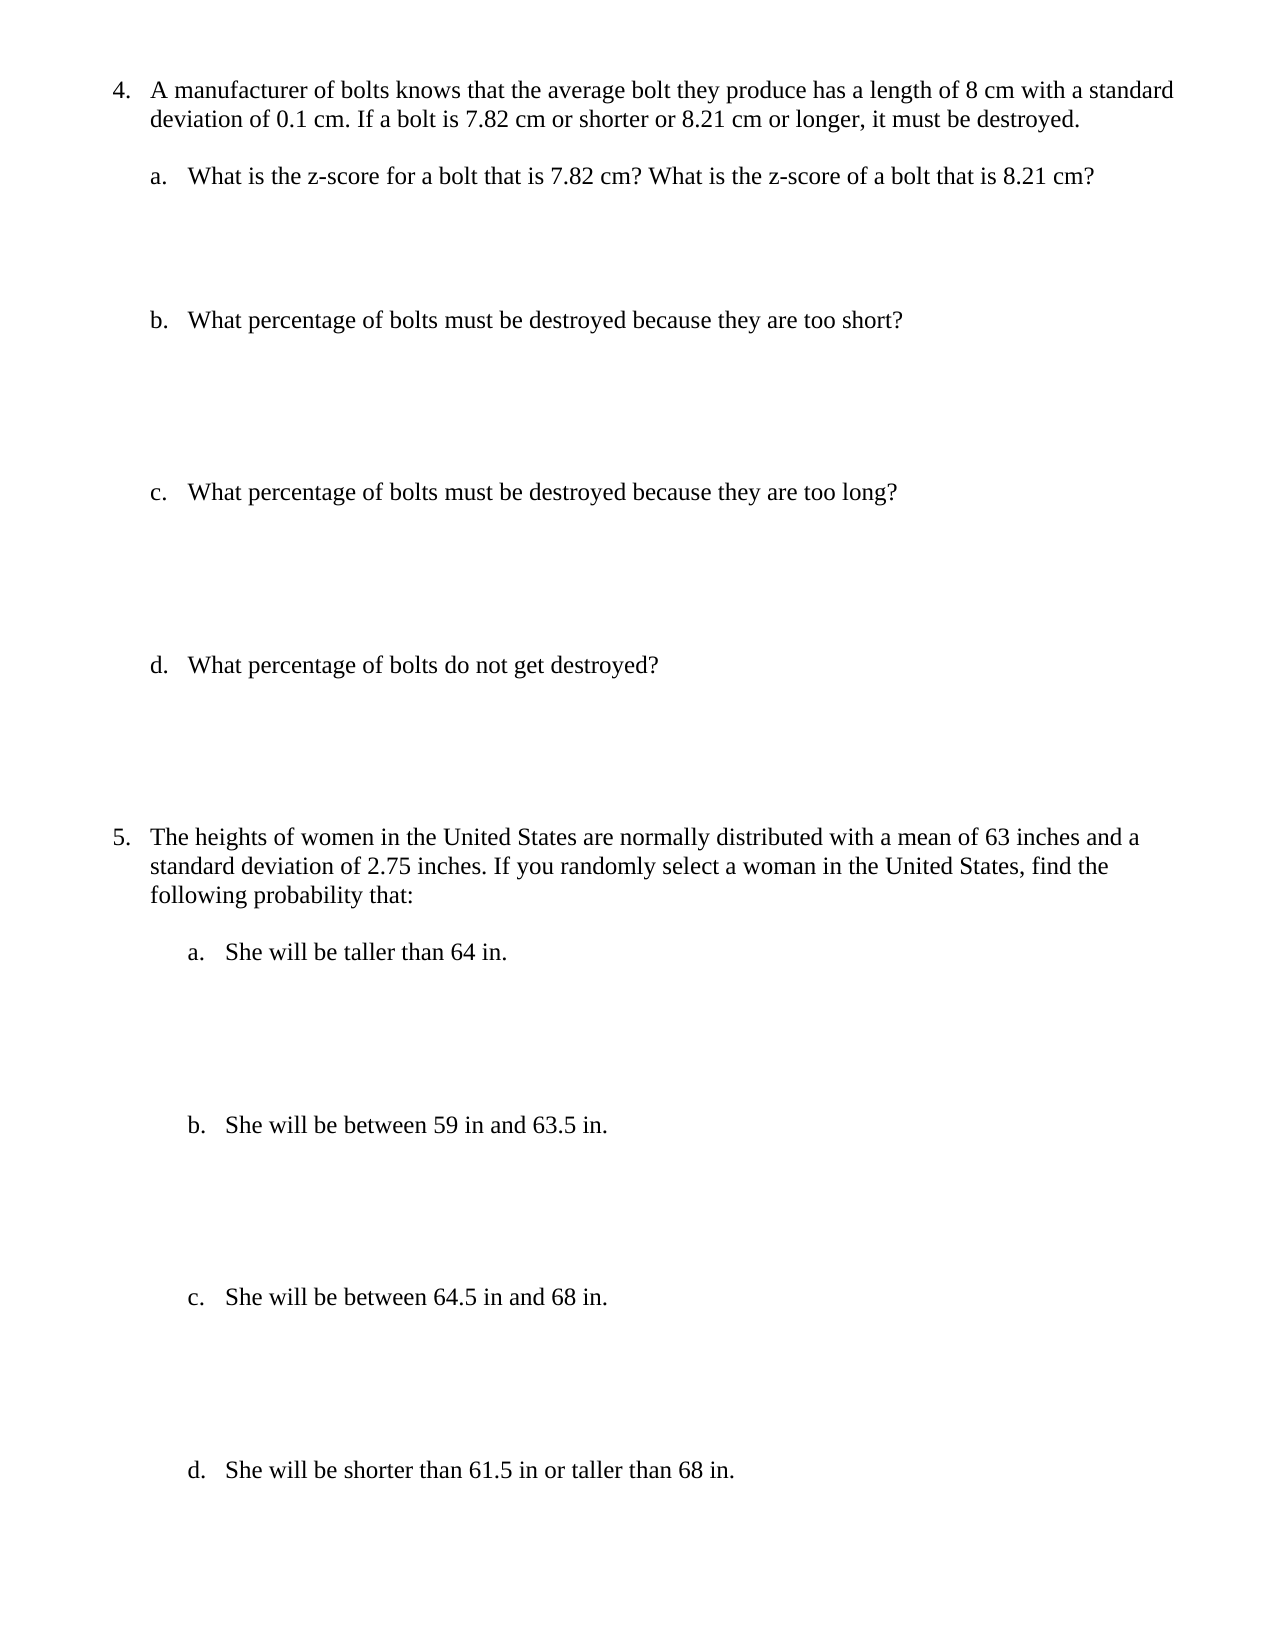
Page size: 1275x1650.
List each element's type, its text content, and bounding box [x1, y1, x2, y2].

list She will be taller than 64 in. [187, 937, 1200, 966]
list The heights of women in the United States are normally distributed with a mean of 63 inches and a standard deviation of 2.75 inches. If you randomly select a woman in the United States, find the following probability that: [112, 822, 1200, 909]
list A manufacturer of bolts knows that the average bolt they produce has a length of 8 cm with a standard deviation of 0.1 cm. If a bolt is 7.82 cm or shorter or 8.21 cm or longer, it must be destroyed. [112, 75, 1200, 132]
list What percentage of bolts do not get destroyed? [150, 650, 1200, 679]
list She will be between 59 in and 63.5 in. [187, 1110, 1200, 1139]
list She will be between 64.5 in and 68 in. [187, 1282, 1200, 1311]
list She will be shorter than 61.5 in or taller than 68 in. [187, 1455, 1200, 1484]
list What percentage of bolts must be destroyed because they are too short? [150, 305, 1200, 334]
list What is the z-score for a bolt that is 7.82 cm? What is the z-score of a bolt that is 8.21 cm? [150, 161, 1200, 190]
list What percentage of bolts must be destroyed because they are too long? [150, 477, 1200, 506]
